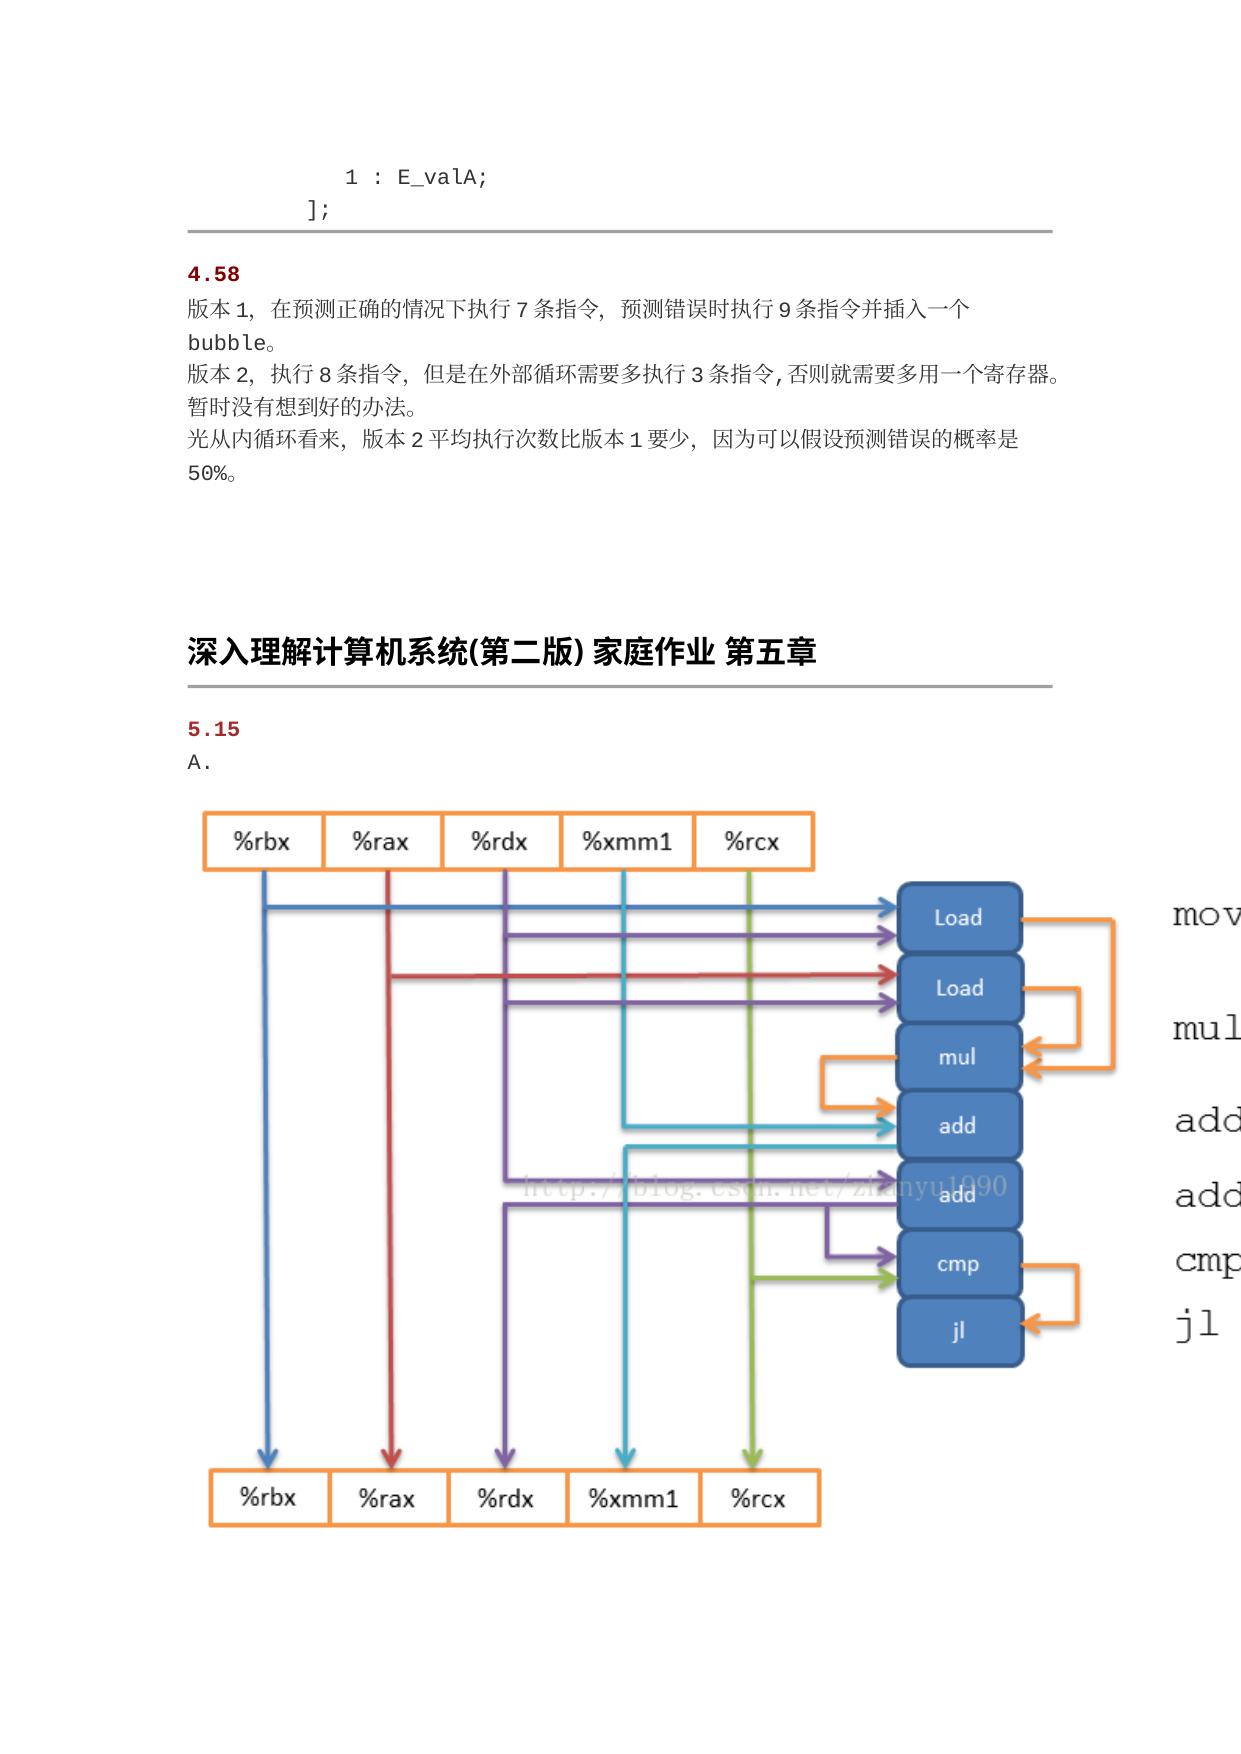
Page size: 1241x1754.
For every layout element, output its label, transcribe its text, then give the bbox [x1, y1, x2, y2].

picture [187, 783, 1241, 1556]
text 5.15 [187, 714, 1053, 747]
text 暂时没有想到好的办法。 [187, 389, 1053, 422]
text ]; [187, 194, 1053, 227]
text 版本1，在预测正确的情况下执行7条指令，预测错误时执行9条指令并插入一个bubble。 [187, 292, 1053, 357]
text A. [187, 747, 1053, 779]
text 1 : E_valA; [187, 162, 1053, 194]
text 光从内循环看来，版本2平均执行次数比版本1要少，因为可以假设预测错误的概率是50%。 [187, 422, 1053, 487]
text 4.58 [187, 259, 1053, 292]
text 深入理解计算机系统(第二版) 家庭作业 第五章 [187, 617, 1053, 682]
text 版本2，执行8条指令，但是在外部循环需要多执行3条指令,否则就需要多用一个寄存器。 [187, 357, 1053, 389]
